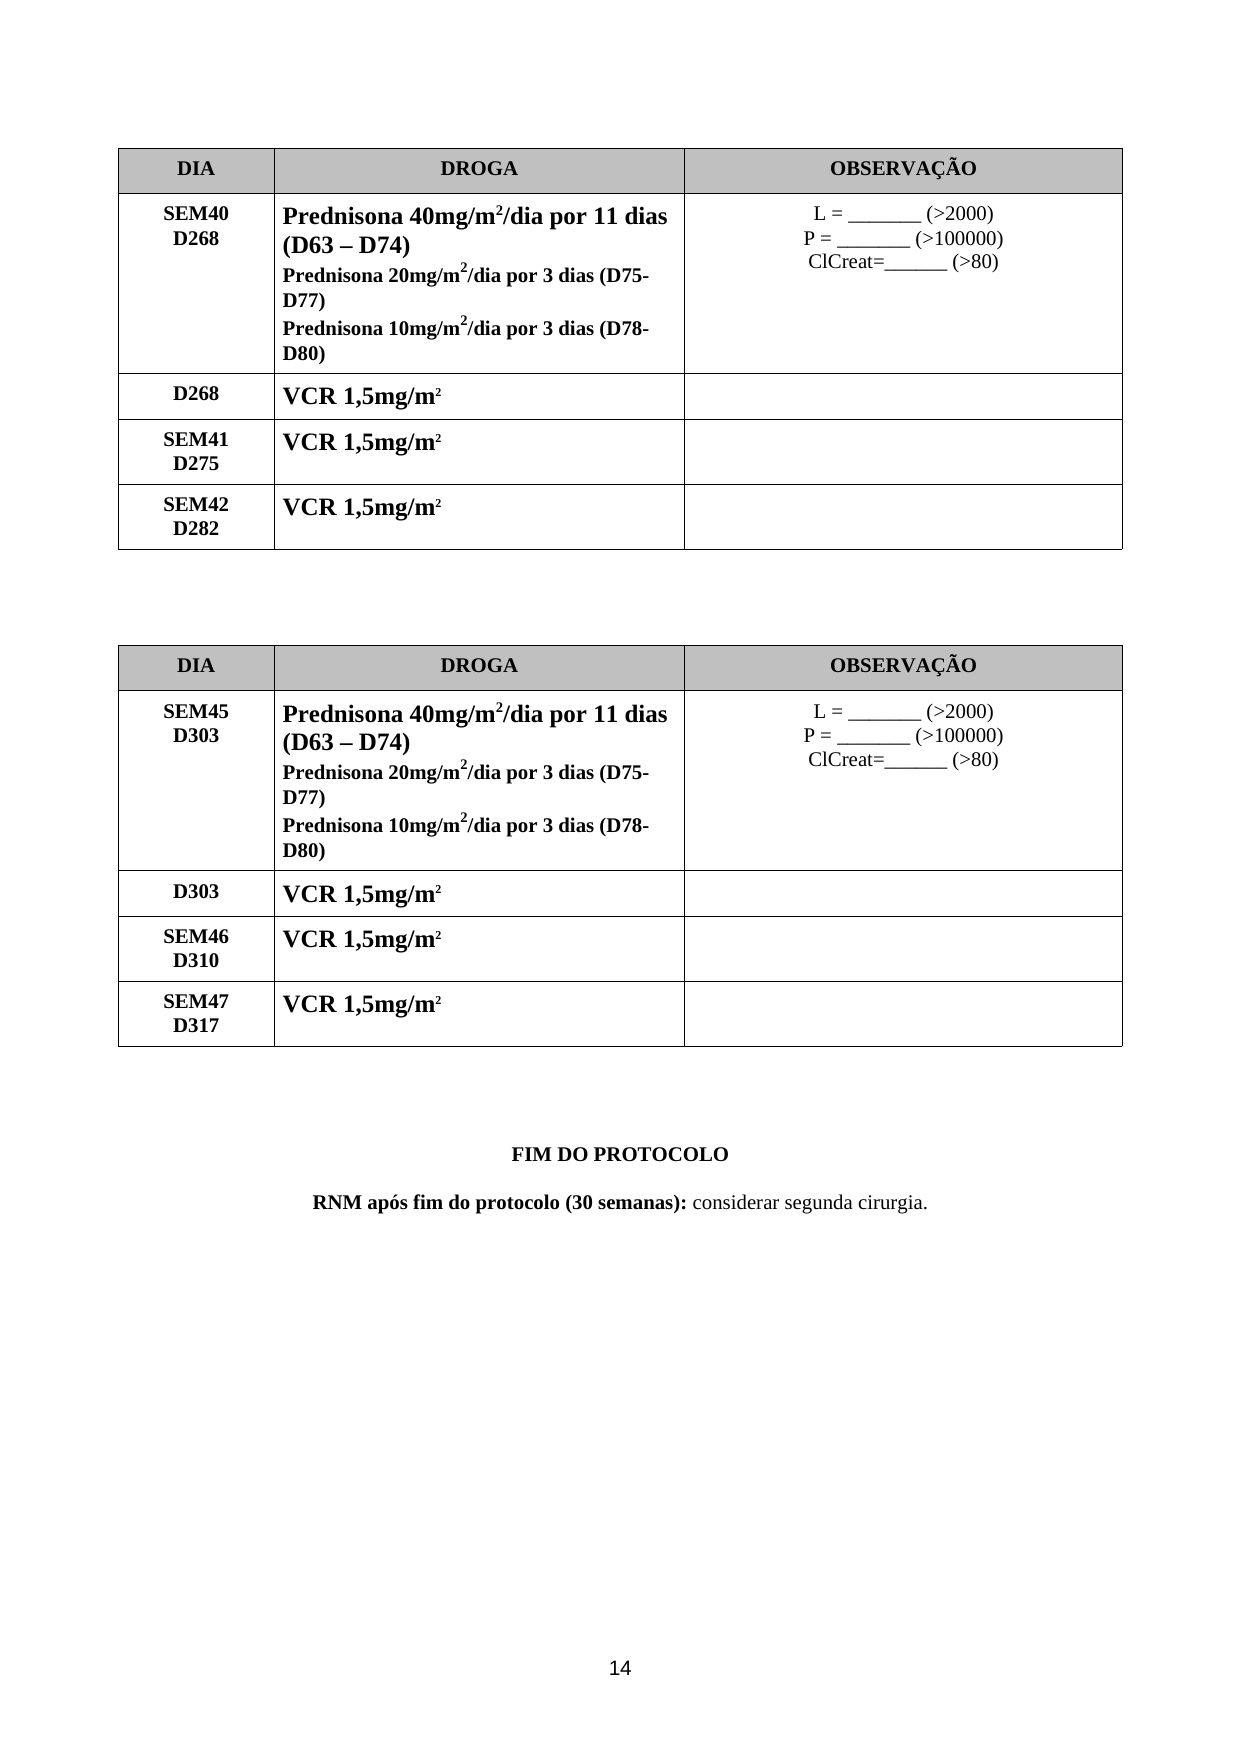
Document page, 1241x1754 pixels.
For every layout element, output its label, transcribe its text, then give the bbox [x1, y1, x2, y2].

table_cell SEM42 D282 [119, 485, 274, 548]
table_header DIA [119, 646, 274, 690]
table_cell L = _______ (>2000) P = _______ (>100000) ClCreat=______ (>80) [685, 194, 1122, 373]
table_cell [685, 485, 1122, 548]
table_header DIA [119, 149, 274, 193]
table_cell D303 [119, 871, 274, 916]
table_cell VCR 1,5mg/m2 [275, 982, 684, 1046]
table_cell SEM47 D317 [119, 982, 274, 1046]
table_header OBSERVAÇÃO [685, 646, 1122, 690]
table_cell Prednisona 40mg/m2/dia por 11 dias (D63 – D74) Prednisona 20mg/m2/dia por 3 dias (D75-D77) Prednisona 10mg/m2/dia por 3 dias (D78-D80) [275, 194, 684, 373]
table_cell D268 [119, 374, 274, 418]
table_header DROGA [275, 149, 684, 193]
table_cell [685, 871, 1122, 916]
table_cell VCR 1,5mg/m2 [275, 871, 684, 916]
table_cell SEM46 D310 [119, 917, 274, 981]
table_cell [685, 374, 1122, 418]
table_cell Prednisona 40mg/m2/dia por 11 dias (D63 – D74) Prednisona 20mg/m2/dia por 3 dias (D75-D77) Prednisona 10mg/m2/dia por 3 dias (D78-D80) [275, 691, 684, 870]
table_header DROGA [275, 646, 684, 690]
table_cell VCR 1,5mg/m2 [275, 485, 684, 548]
table_cell [685, 917, 1122, 981]
table_cell SEM40 D268 [119, 194, 274, 373]
table_cell VCR 1,5mg/m2 [275, 917, 684, 981]
table_cell [685, 982, 1122, 1046]
table_cell L = _______ (>2000) P = _______ (>100000) ClCreat=______ (>80) [685, 691, 1122, 870]
table_cell [685, 420, 1122, 483]
table_header OBSERVAÇÃO [685, 149, 1122, 193]
table_cell SEM45 D303 [119, 691, 274, 870]
table_cell SEM41 D275 [119, 420, 274, 483]
table_cell VCR 1,5mg/m2 [275, 374, 684, 418]
text RNM após fim do protocolo (30 semanas): considerar segunda cirurgia. [118, 1190, 1122, 1214]
table_cell VCR 1,5mg/m2 [275, 420, 684, 483]
text FIM DO PROTOCOLO [118, 1142, 1122, 1166]
